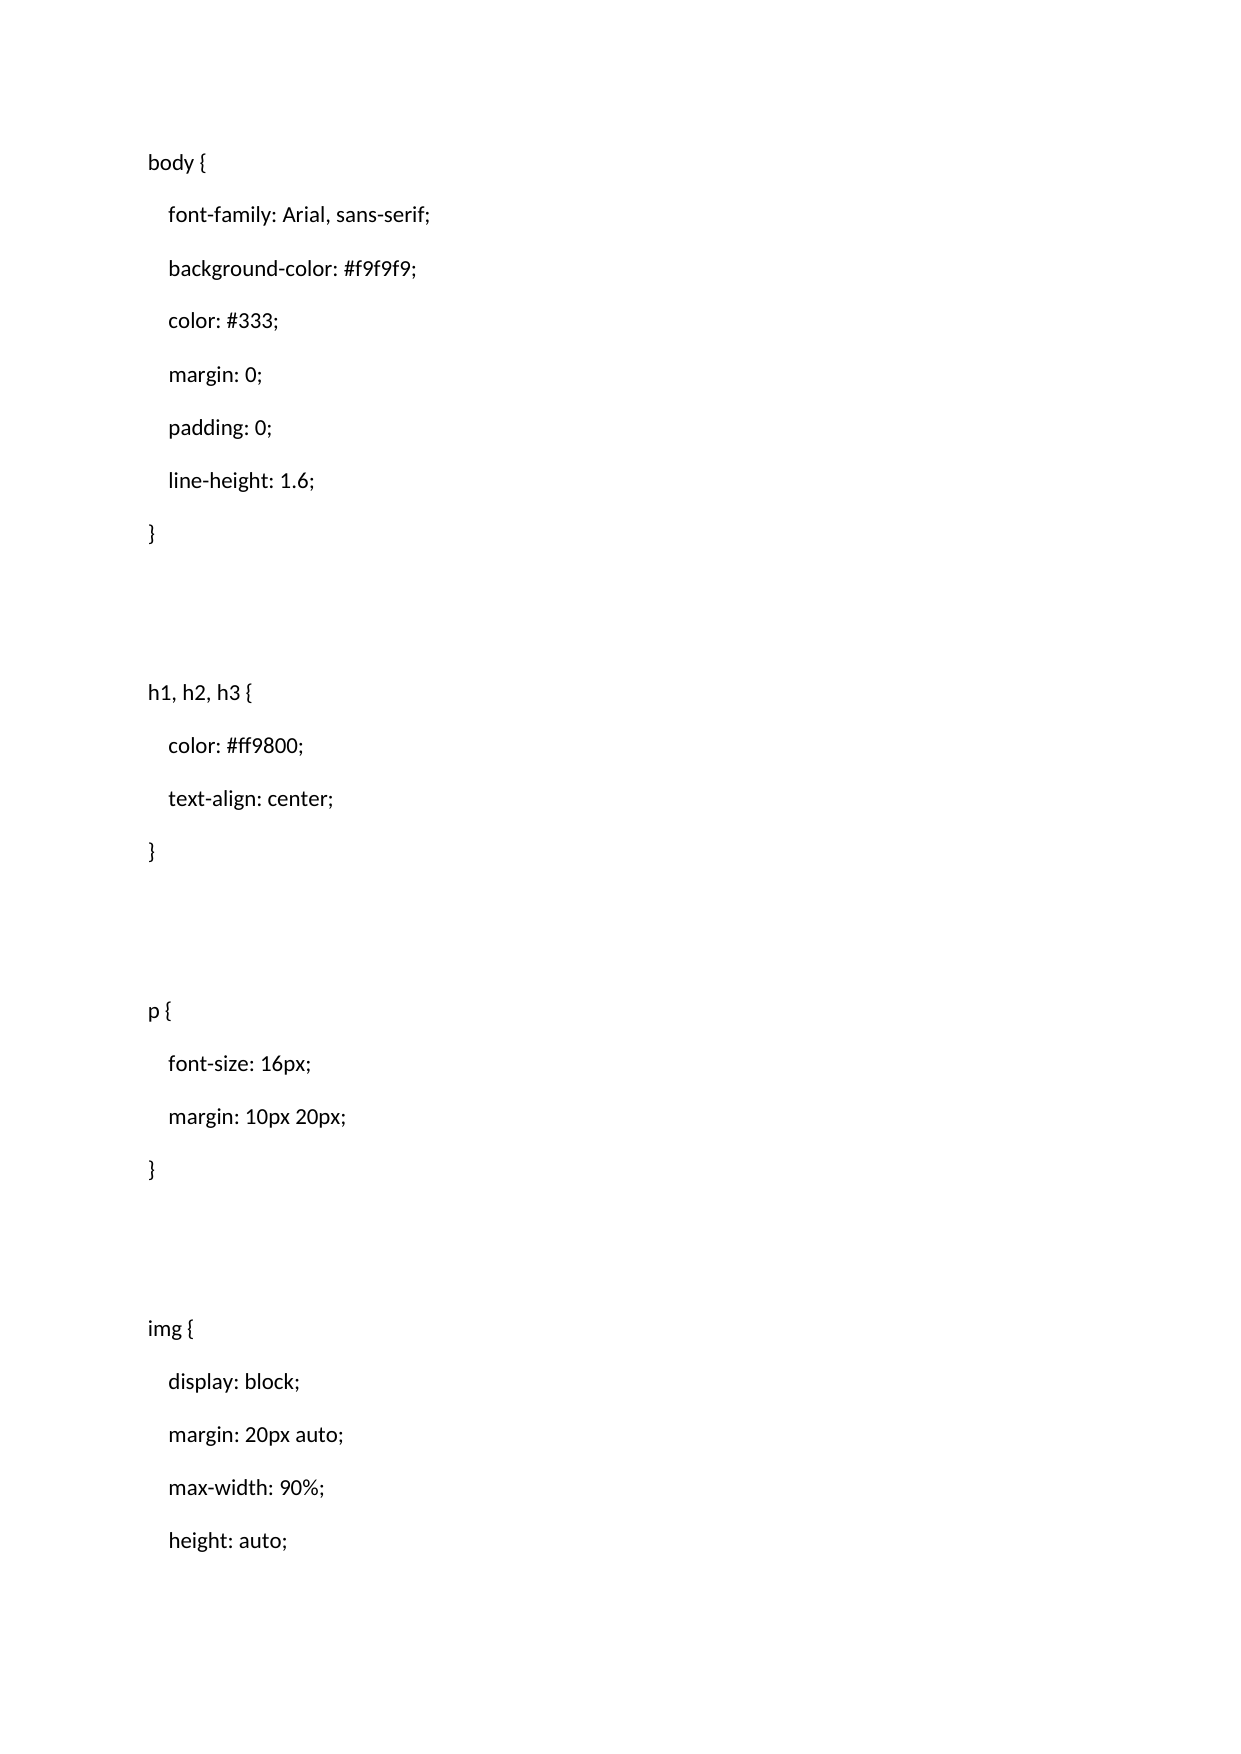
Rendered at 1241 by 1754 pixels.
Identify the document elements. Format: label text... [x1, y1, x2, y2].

text img { [148, 1314, 1093, 1342]
text body { [148, 148, 1093, 176]
text color: #ff9800; [148, 731, 1093, 759]
text display: block; [148, 1367, 1093, 1395]
text font-size: 16px; [148, 1049, 1093, 1077]
text margin: 10px 20px; [148, 1102, 1093, 1130]
text height: auto; [148, 1526, 1093, 1554]
text font-family: Arial, sans-serif; [148, 201, 1093, 229]
text padding: 0; [148, 413, 1093, 441]
text margin: 0; [148, 360, 1093, 388]
text text-align: center; [148, 784, 1093, 812]
text line-height: 1.6; [148, 466, 1093, 494]
text margin: 20px auto; [148, 1420, 1093, 1448]
text } [148, 837, 1093, 865]
text max-width: 90%; [148, 1473, 1093, 1501]
text } [148, 519, 1093, 547]
text color: #333; [148, 307, 1093, 335]
text p { [148, 996, 1093, 1024]
text } [148, 1155, 1093, 1183]
text background-color: #f9f9f9; [148, 254, 1093, 282]
text h1, h2, h3 { [148, 678, 1093, 706]
